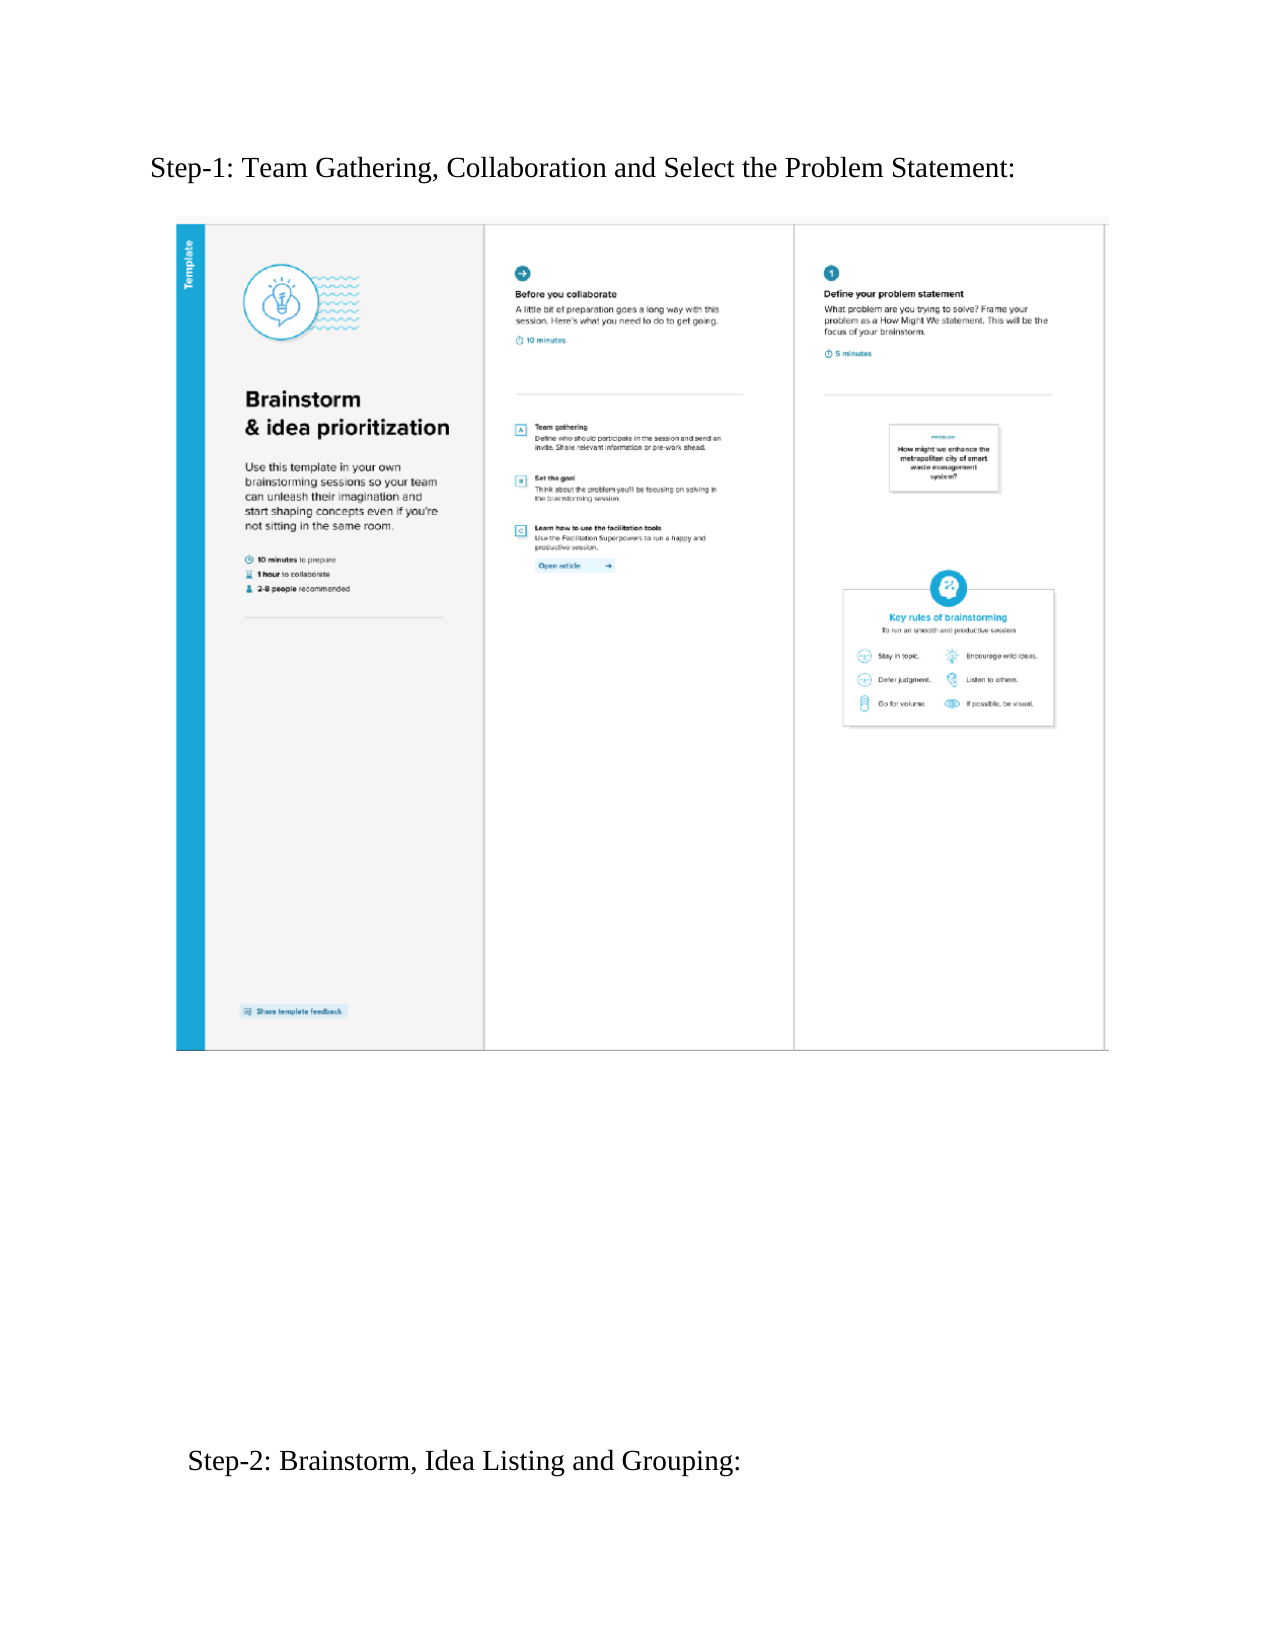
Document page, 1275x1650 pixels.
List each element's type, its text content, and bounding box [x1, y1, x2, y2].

text Step-1: Team Gathering, Collaboration and Select the Problem Statement: [150, 150, 1125, 183]
text Step-2: Brainstorm, Idea Listing and Grouping: [187, 1443, 1125, 1477]
picture [150, 209, 1125, 1063]
